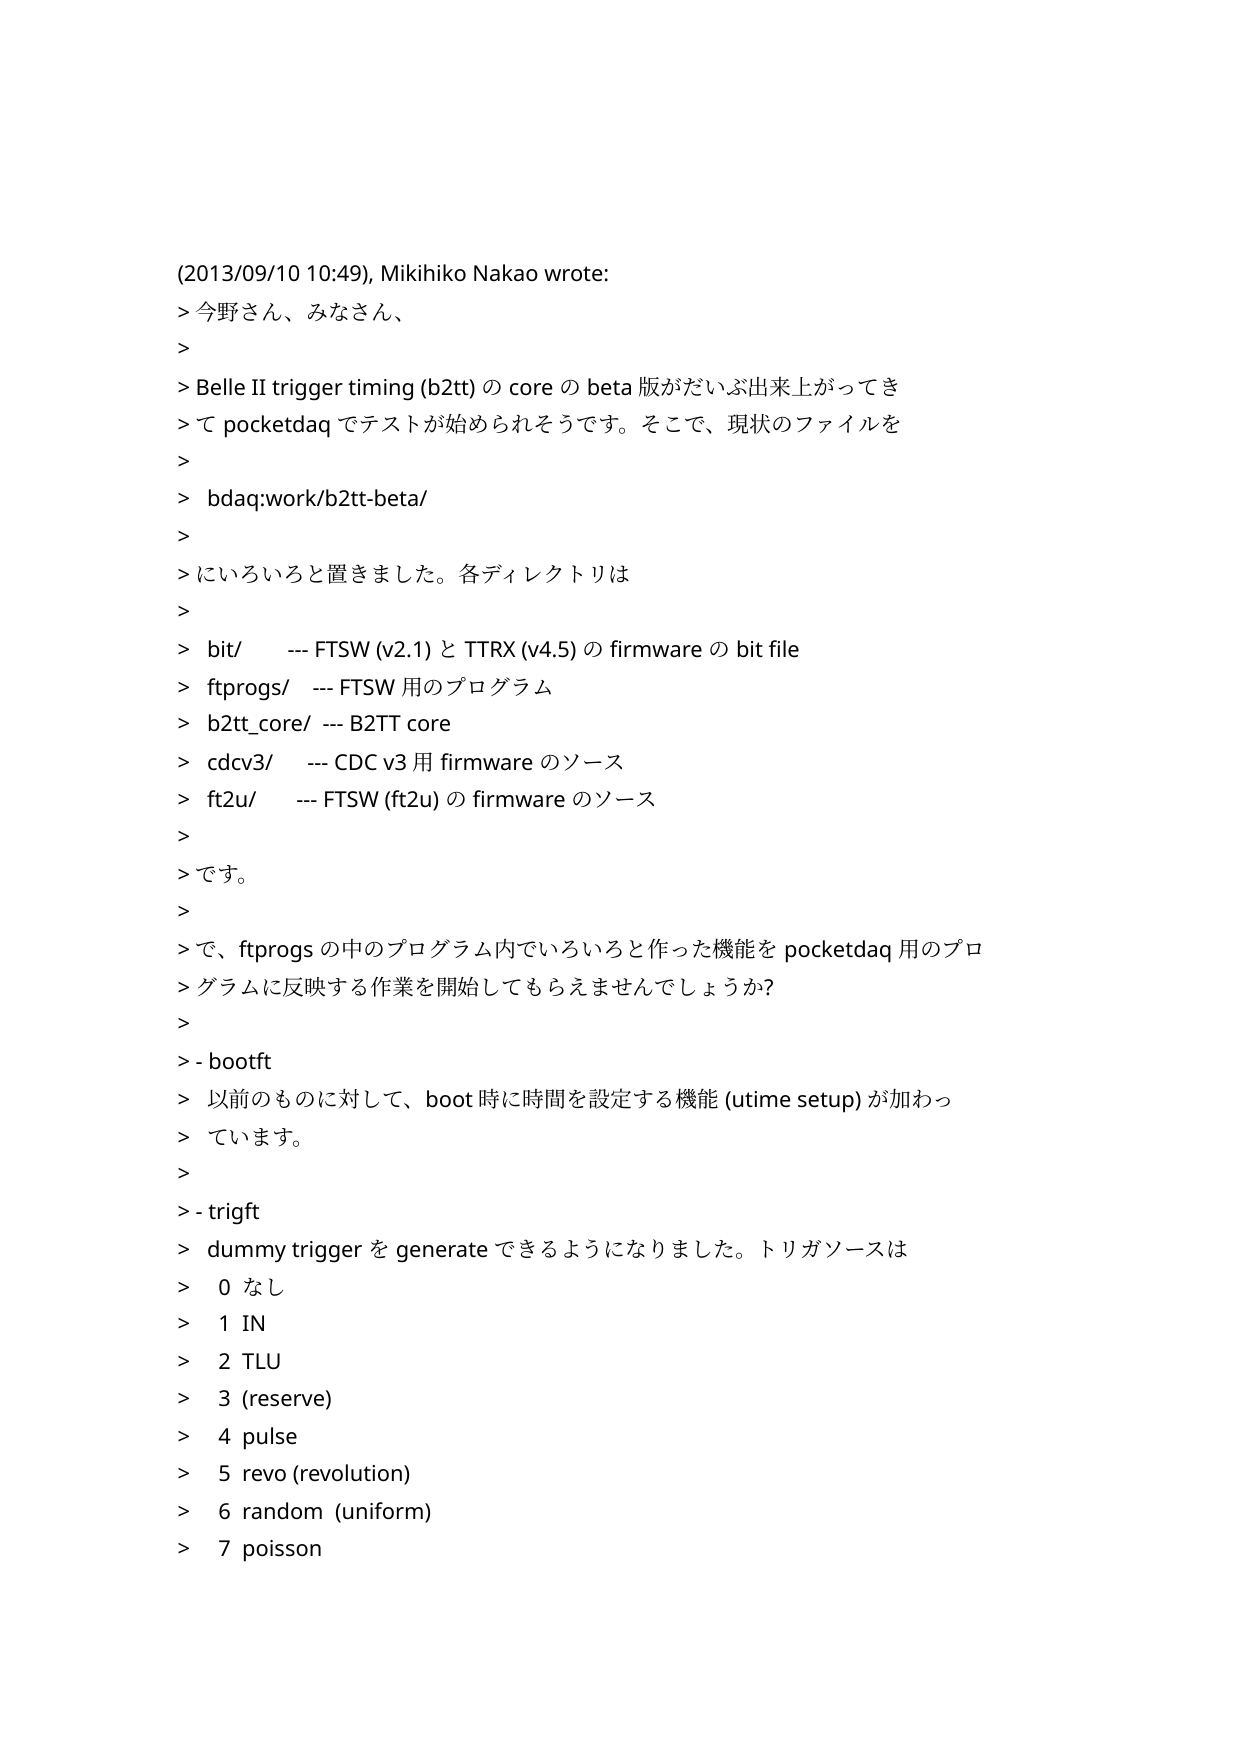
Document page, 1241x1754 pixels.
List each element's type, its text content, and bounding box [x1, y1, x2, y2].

text > [177, 1154, 1063, 1192]
text > です。 [177, 854, 1063, 892]
text > [177, 442, 1063, 479]
text > 4 pulse [177, 1417, 1063, 1454]
text > ft2u/ --- FTSW (ft2u) の firmware のソース [177, 779, 1063, 817]
text > [177, 329, 1063, 367]
text > - trigft [177, 1192, 1063, 1229]
text > 0 なし [177, 1267, 1063, 1304]
text (2013/09/10 10:49), Mikihiko Nakao wrote: [177, 254, 1063, 292]
text > cdcv3/ --- CDC v3 用 firmware のソース [177, 742, 1063, 779]
text > [177, 892, 1063, 929]
text > で、ftprogs の中のプログラム内でいろいろと作った機能を pocketdaq 用のプロ [177, 929, 1063, 967]
text > ftprogs/ --- FTSW 用のプログラム [177, 667, 1063, 704]
text > 7 poisson [177, 1529, 1063, 1567]
text > bdaq:work/b2tt-beta/ [177, 479, 1063, 517]
text > 以前のものに対して、boot 時に時間を設定する機能 (utime setup) が加わっ [177, 1079, 1063, 1117]
text > b2tt_core/ --- B2TT core [177, 704, 1063, 742]
text > ています。 [177, 1117, 1063, 1154]
text > グラムに反映する作業を開始してもらえませんでしょうか? [177, 967, 1063, 1004]
text > Belle II trigger timing (b2tt) の core の beta 版がだいぶ出来上がってき [177, 367, 1063, 404]
text > dummy trigger を generate できるようになりました。トリガソースは [177, 1229, 1063, 1267]
text > 6 random (uniform) [177, 1492, 1063, 1529]
text > にいろいろと置きました。各ディレクトリは [177, 554, 1063, 592]
text > bit/ --- FTSW (v2.1) と TTRX (v4.5) の firmware の bit file [177, 629, 1063, 667]
text > て pocketdaq でテストが始められそうです。そこで、現状のファイルを [177, 404, 1063, 442]
text > [177, 517, 1063, 554]
text > [177, 817, 1063, 854]
text > [177, 592, 1063, 629]
text > 2 TLU [177, 1342, 1063, 1379]
text > 5 revo (revolution) [177, 1454, 1063, 1492]
text > 1 IN [177, 1304, 1063, 1342]
text > 今野さん、みなさん、 [177, 292, 1063, 329]
text > [177, 1004, 1063, 1042]
text > 3 (reserve) [177, 1379, 1063, 1417]
text > - bootft [177, 1042, 1063, 1079]
